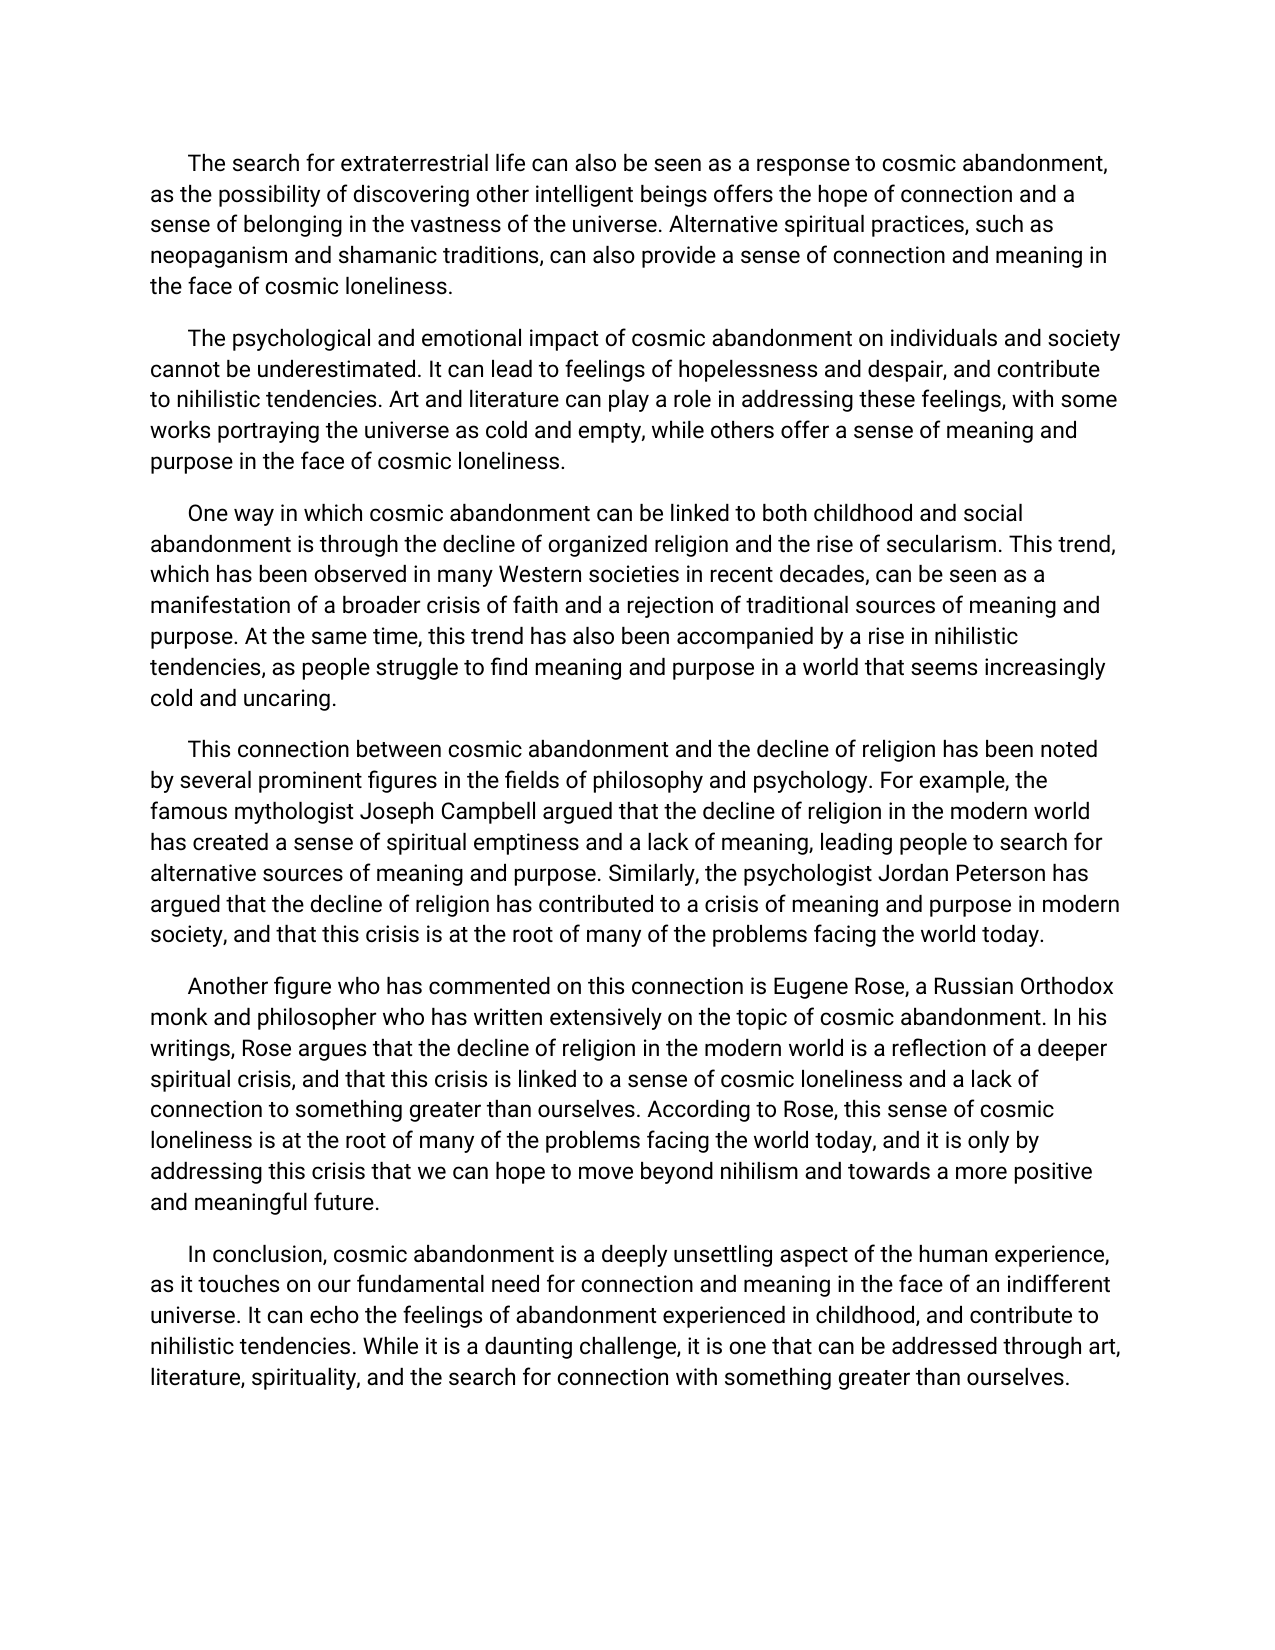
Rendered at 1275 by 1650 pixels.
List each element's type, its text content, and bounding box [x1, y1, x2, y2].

text The psychological and emotional impact of cosmic abandonment on individuals and society cannot be underestimated. It can lead to feelings of hopelessness and despair, and contribute to nihilistic tendencies. Art and literature can play a role in addressing these feelings, with some works portraying the universe as cold and empty, while others offer a sense of meaning and purpose in the face of cosmic loneliness. [150, 325, 1125, 475]
text One way in which cosmic abandonment can be linked to both childhood and social abandonment is through the decline of organized religion and the rise of secularism. This trend, which has been observed in many Western societies in recent decades, can be seen as a manifestation of a broader crisis of faith and a rejection of traditional sources of meaning and purpose. At the same time, this trend has also been accompanied by a rise in nihilistic tendencies, as people struggle to find meaning and purpose in a world that seems increasingly cold and uncaring. [150, 500, 1125, 712]
text Another figure who has commented on this connection is Eugene Rose, a Russian Orthodox monk and philosopher who has written extensively on the topic of cosmic abandonment. In his writings, Rose argues that the decline of religion in the modern world is a reflection of a deeper spiritual crisis, and that this crisis is linked to a sense of cosmic loneliness and a lack of connection to something greater than ourselves. According to Rose, this sense of cosmic loneliness is at the root of many of the problems facing the world today, and it is only by addressing this crisis that we can hope to move beyond nihilism and towards a more positive and meaningful future. [150, 973, 1125, 1216]
text This connection between cosmic abandonment and the decline of religion has been noted by several prominent figures in the fields of philosophy and psychology. For example, the famous mythologist Joseph Campbell argued that the decline of religion in the modern world has created a sense of spiritual emptiness and a lack of meaning, leading people to search for alternative sources of meaning and purpose. Similarly, the psychologist Jordan Peterson has argued that the decline of religion has contributed to a crisis of meaning and purpose in modern society, and that this crisis is at the root of many of the problems facing the world today. [150, 737, 1125, 948]
text In conclusion, cosmic abandonment is a deeply unsettling aspect of the human experience, as it touches on our fundamental need for connection and meaning in the face of an indifferent universe. It can echo the feelings of abandonment experienced in childhood, and contribute to nihilistic tendencies. While it is a daunting challenge, it is one that can be addressed through art, literature, spirituality, and the search for connection with something greater than ourselves. [150, 1241, 1125, 1391]
text The search for extraterrestrial life can also be seen as a response to cosmic abandonment, as the possibility of discovering other intelligent beings offers the hope of connection and a sense of belonging in the vastness of the universe. Alternative spiritual practices, such as neopaganism and shamanic traditions, can also provide a sense of connection and meaning in the face of cosmic loneliness. [150, 150, 1125, 300]
